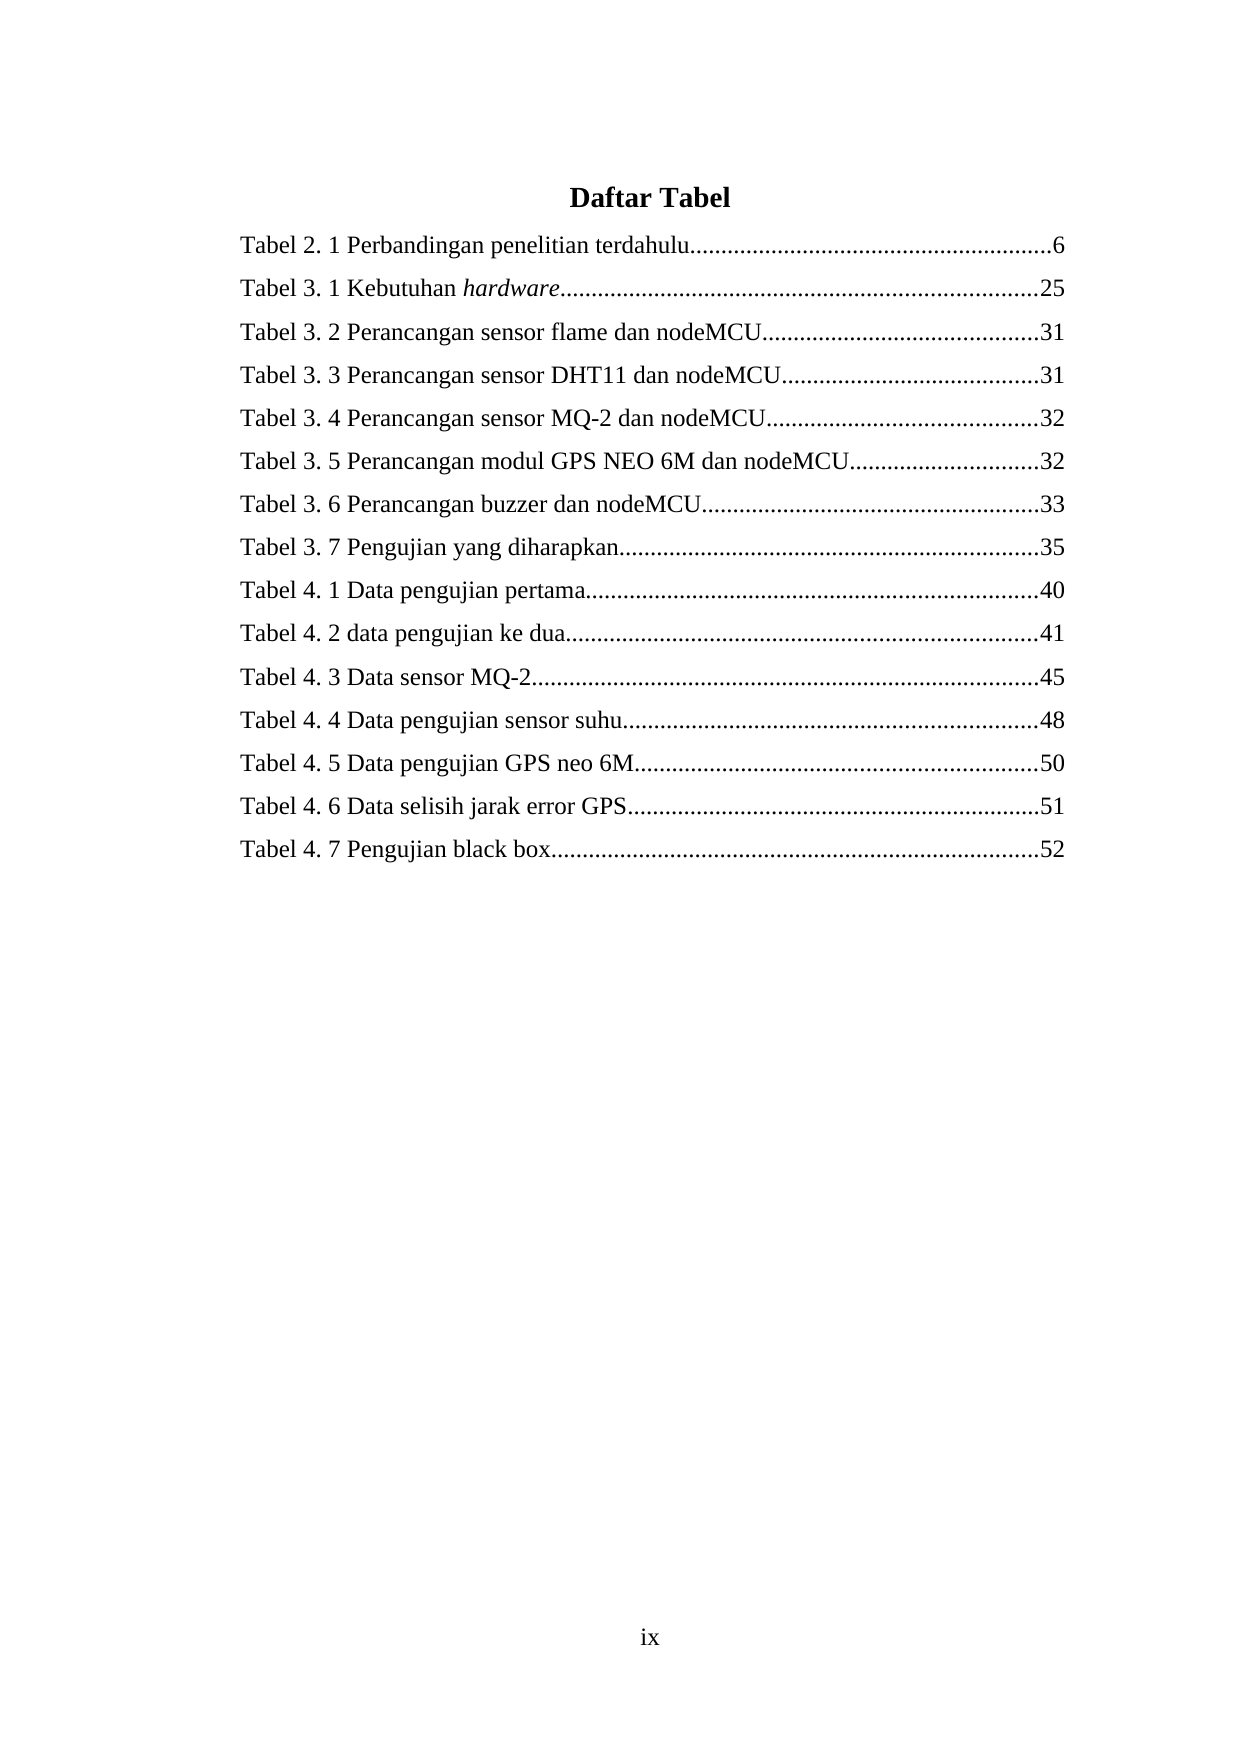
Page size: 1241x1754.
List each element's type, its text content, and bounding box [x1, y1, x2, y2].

text Tabel 3. 2 Perancangan sensor flame dan nodeMCU 31 [240, 317, 1060, 345]
text Tabel 4. 1 Data pengujian pertama 40 [240, 575, 1060, 604]
text Tabel 3. 6 Perancangan buzzer dan nodeMCU 33 [240, 489, 1060, 518]
text Tabel 4. 3 Data sensor MQ-2 45 [240, 662, 1060, 690]
text Daftar Tabel [240, 180, 1060, 214]
text Tabel 4. 2 data pengujian ke dua 41 [240, 618, 1060, 647]
text Tabel 4. 6 Data selisih jarak error GPS 51 [240, 791, 1060, 820]
text Tabel 4. 5 Data pengujian GPS neo 6M 50 [240, 748, 1060, 777]
text Tabel 3. 7 Pengujian yang diharapkan 35 [240, 532, 1060, 561]
text Tabel 3. 1 Kebutuhan hardware 25 [240, 273, 1060, 302]
text Tabel 2. 1 Perbandingan penelitian terdahulu 6 [240, 230, 1060, 259]
text Tabel 3. 4 Perancangan sensor MQ-2 dan nodeMCU 32 [240, 403, 1060, 432]
text Tabel 4. 4 Data pengujian sensor suhu 48 [240, 705, 1060, 733]
text Tabel 4. 7 Pengujian black box 52 [240, 834, 1060, 863]
text Tabel 3. 3 Perancangan sensor DHT11 dan nodeMCU 31 [240, 360, 1060, 388]
text Tabel 3. 5 Perancangan modul GPS NEO 6M dan nodeMCU 32 [240, 446, 1060, 475]
